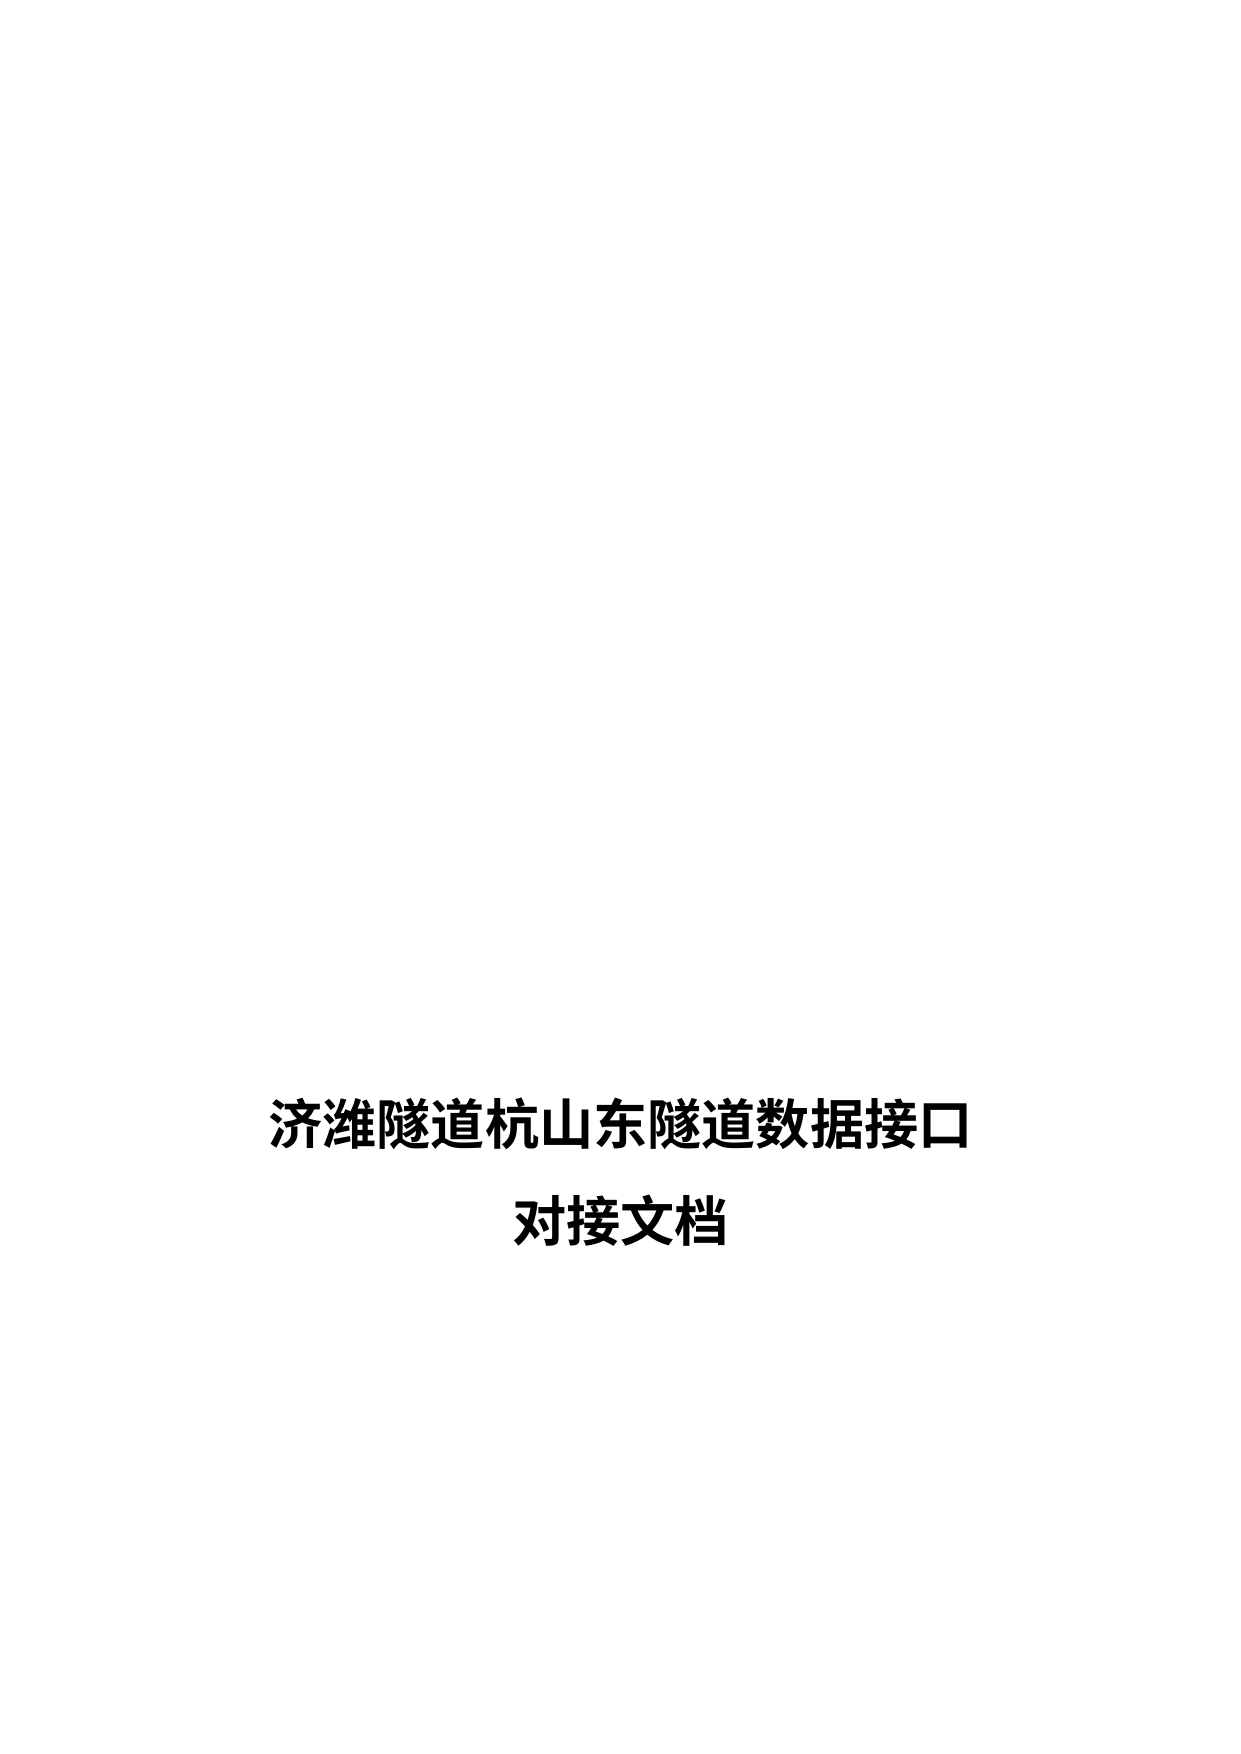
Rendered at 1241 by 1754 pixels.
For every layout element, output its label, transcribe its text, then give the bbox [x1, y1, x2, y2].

text 济潍隧道杭山东隧道数据接口 [187, 1072, 1053, 1169]
text 对接文档 [187, 1169, 1053, 1267]
